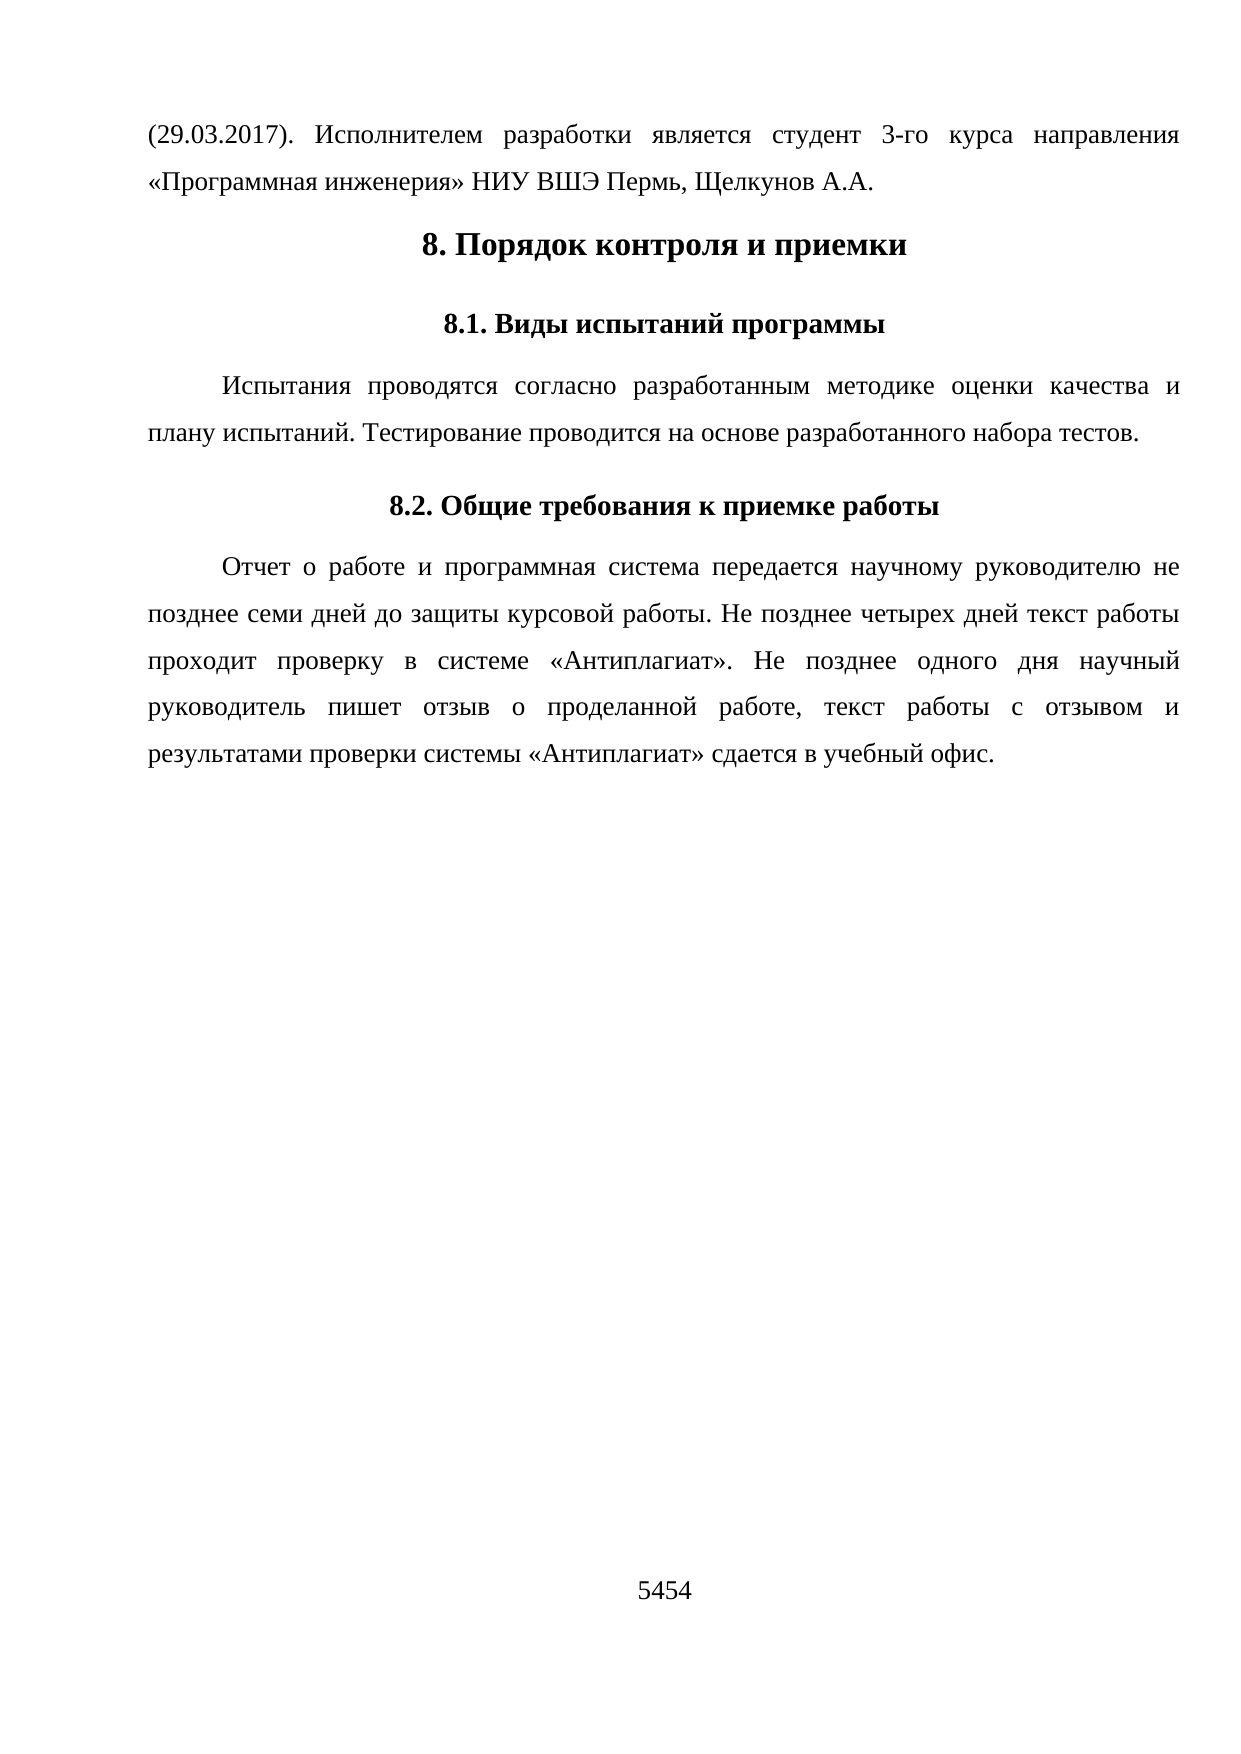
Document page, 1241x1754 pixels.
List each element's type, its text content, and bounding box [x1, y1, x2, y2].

text Порядок контроля и приемки [148, 224, 1181, 262]
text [148, 118, 1181, 196]
text Виды испытаний программы [148, 306, 1181, 340]
text Отчет о работе и программная система передается научному руководителю не позднее семи дней до защиты курсовой работы. Не позднее четырех дней текст работы проходит проверку в системе «Антиплагиат». Не позднее одного дня научный руководитель пишет отзыв о проделанной работе, текст работы с отзывом и результатами проверки системы «Антиплагиат» сдается в учебный офис. [148, 550, 1181, 768]
text Испытания проводятся согласно разработанным методике оценки качества и плану испытаний. Тестирование проводится на основе разработанного набора тестов. [148, 369, 1181, 447]
text Общие требования к приемке работы [148, 488, 1181, 521]
